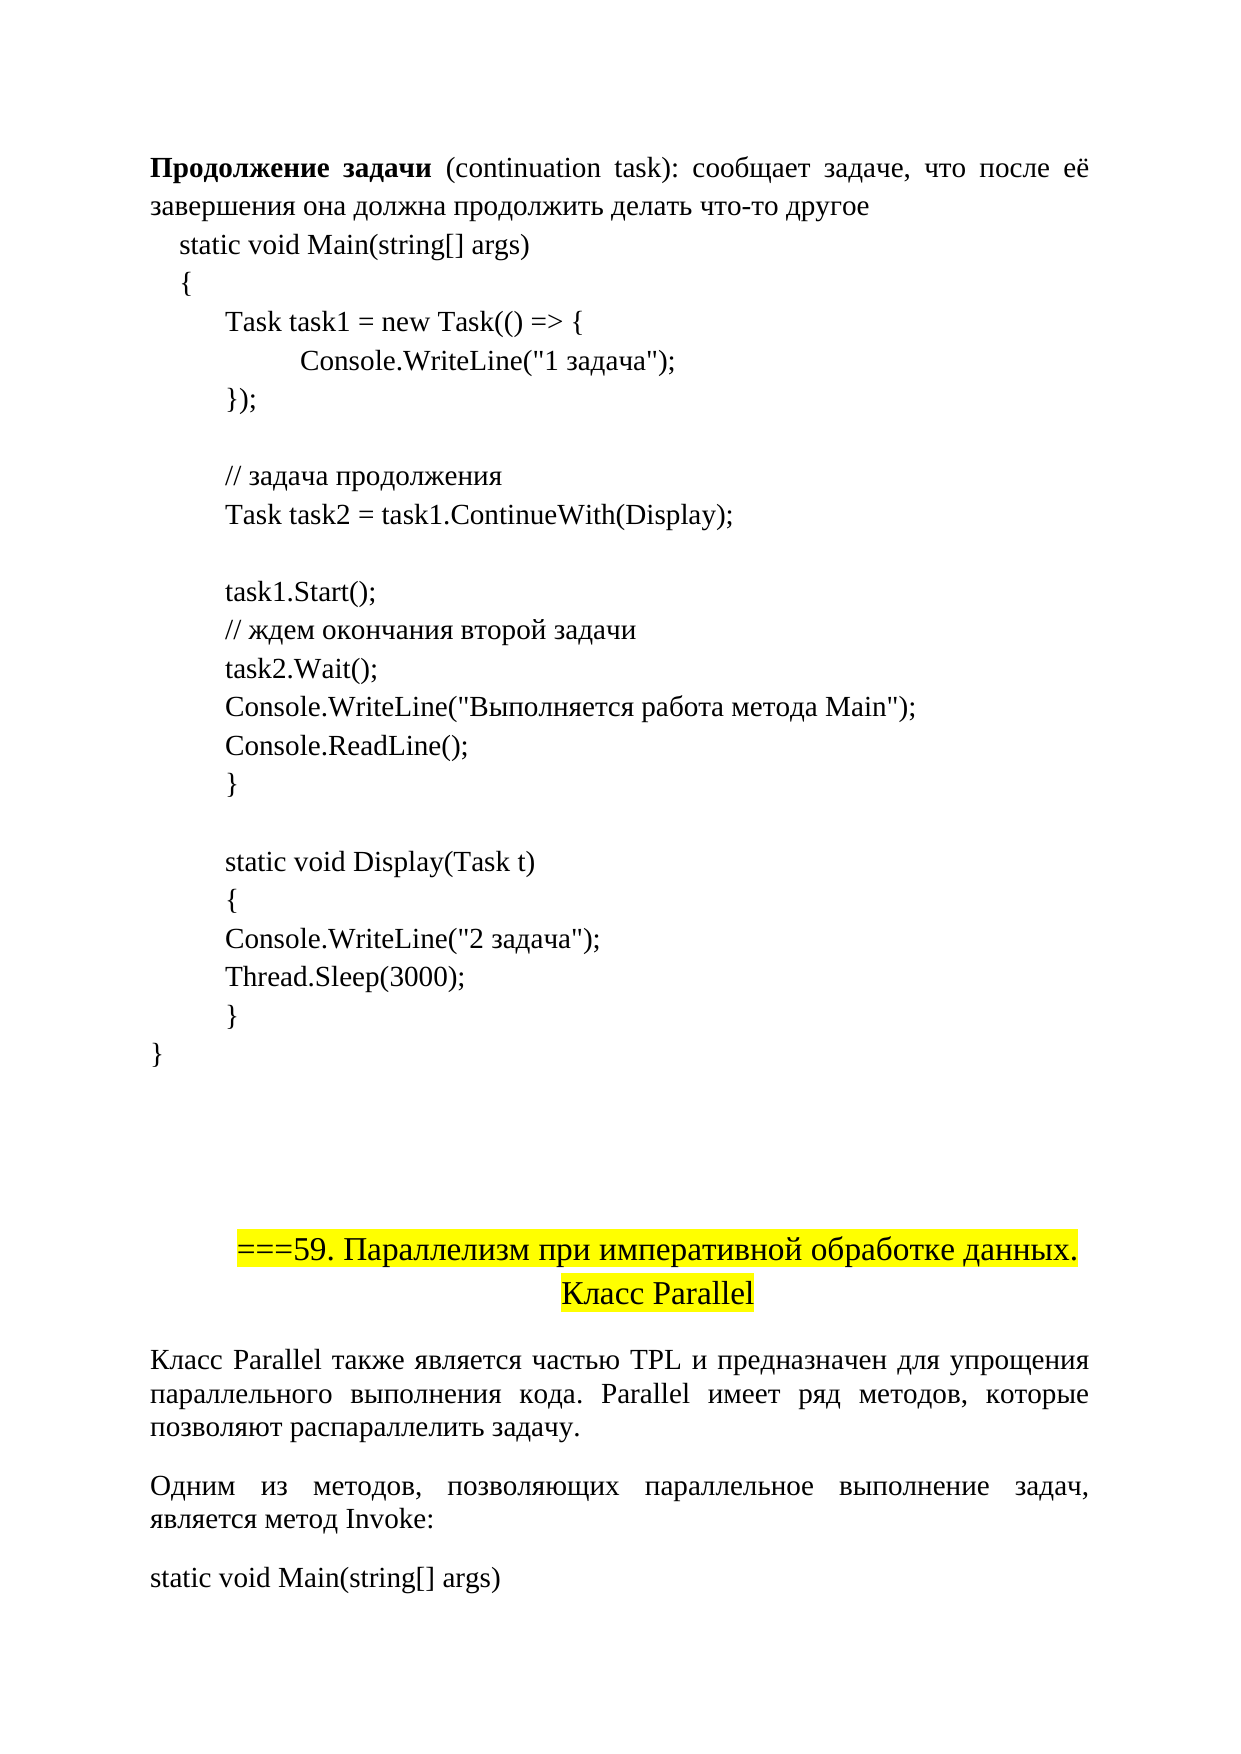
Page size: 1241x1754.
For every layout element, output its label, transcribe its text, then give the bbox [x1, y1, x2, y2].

text static void Display(Task t) [150, 844, 1090, 877]
text } [150, 1036, 1090, 1070]
text Console.WriteLine("Выполняется работа метода Main"); [150, 689, 1090, 723]
text { [150, 266, 1090, 299]
text Thread.Sleep(3000); [150, 959, 1090, 993]
text Console.ReadLine(); [150, 728, 1090, 762]
text // задача продолжения [150, 458, 1090, 492]
text task2.Wait(); [150, 651, 1090, 684]
text Класс Parallel также является частью TPL и предназначен для упрощения параллельного выполнения кода. Parallel имеет ряд методов, которые позволяют распараллелить задачу. [150, 1342, 1090, 1443]
text Одним из методов, позволяющих параллельное выполнение задач, является метод Invoke: [150, 1468, 1090, 1535]
text Console.WriteLine("2 задача"); [150, 921, 1090, 954]
subtitle ===59. Параллелизм при императивной обработке данных. Класс Parallel [225, 1229, 1090, 1312]
text Console.WriteLine("1 задача"); [150, 343, 1090, 376]
text static void Main(string[] args) [150, 1560, 1090, 1593]
text Продолжение задачи (continuation task): сообщает задаче, что после её завершения она должна продолжить делать что-то другое [150, 150, 1090, 222]
text { [150, 882, 1090, 916]
text Task task1 = new Task(() => { [150, 304, 1090, 338]
text Task task2 = task1.ContinueWith(Display); [150, 497, 1090, 530]
text // ждем окончания второй задачи [150, 612, 1090, 646]
text } [150, 767, 1090, 800]
text static void Main(string[] args) [150, 227, 1090, 261]
text }); [150, 381, 1090, 415]
text task1.Start(); [150, 574, 1090, 607]
text } [150, 998, 1090, 1031]
